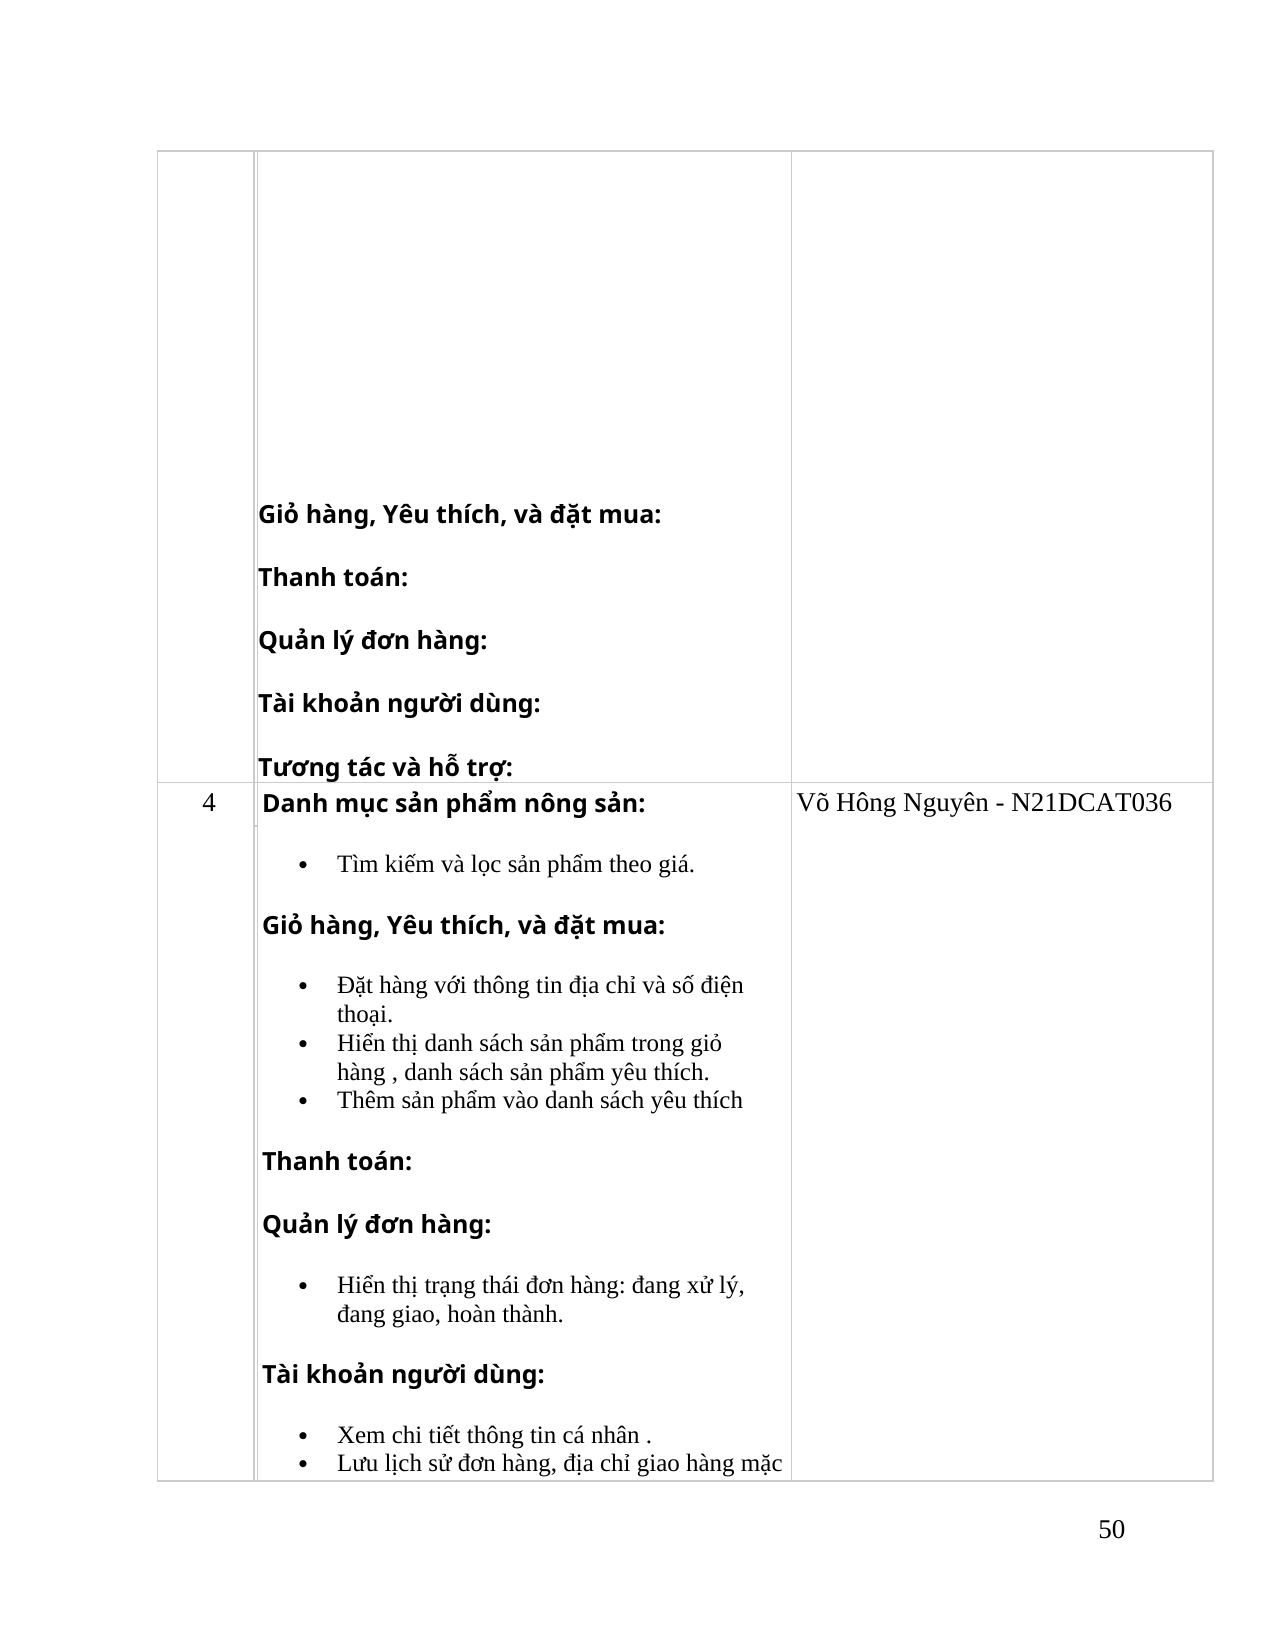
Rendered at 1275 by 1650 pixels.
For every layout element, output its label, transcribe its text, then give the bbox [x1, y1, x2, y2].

table_cell 4 [158, 783, 253, 1480]
table_cell Võ Hông Nguyên - N21DCAT036 [792, 783, 1212, 1480]
table_cell Danh mục sản phẩm nông sản: Tìm kiếm và lọc sản phẩm theo giá. Giỏ hàng, Yêu thích, và đặt mua: Đặt hàng với thông tin địa chỉ và số điện thoại. Hiển thị danh sách sản phẩm trong giỏ hàng , danh sách sản phẩm yêu thích. Thêm sản phẩm vào danh sách yêu thích Thanh toán: Quản lý đơn hàng: Hiển thị trạng thái đơn hàng: đang xử lý, đang giao, hoàn thành. Tài khoản người dùng: Xem chi tiết thông tin cá nhân . Lưu lịch sử đơn hàng, địa chỉ giao hàng mặc định. Tương tác và hỗ trợ: Giao diện người dùng: Thiết kế trực quan, phù hợp người tiêu dùng phổ thông. Mở rộng khác (tùy chọn): [258, 783, 791, 1480]
